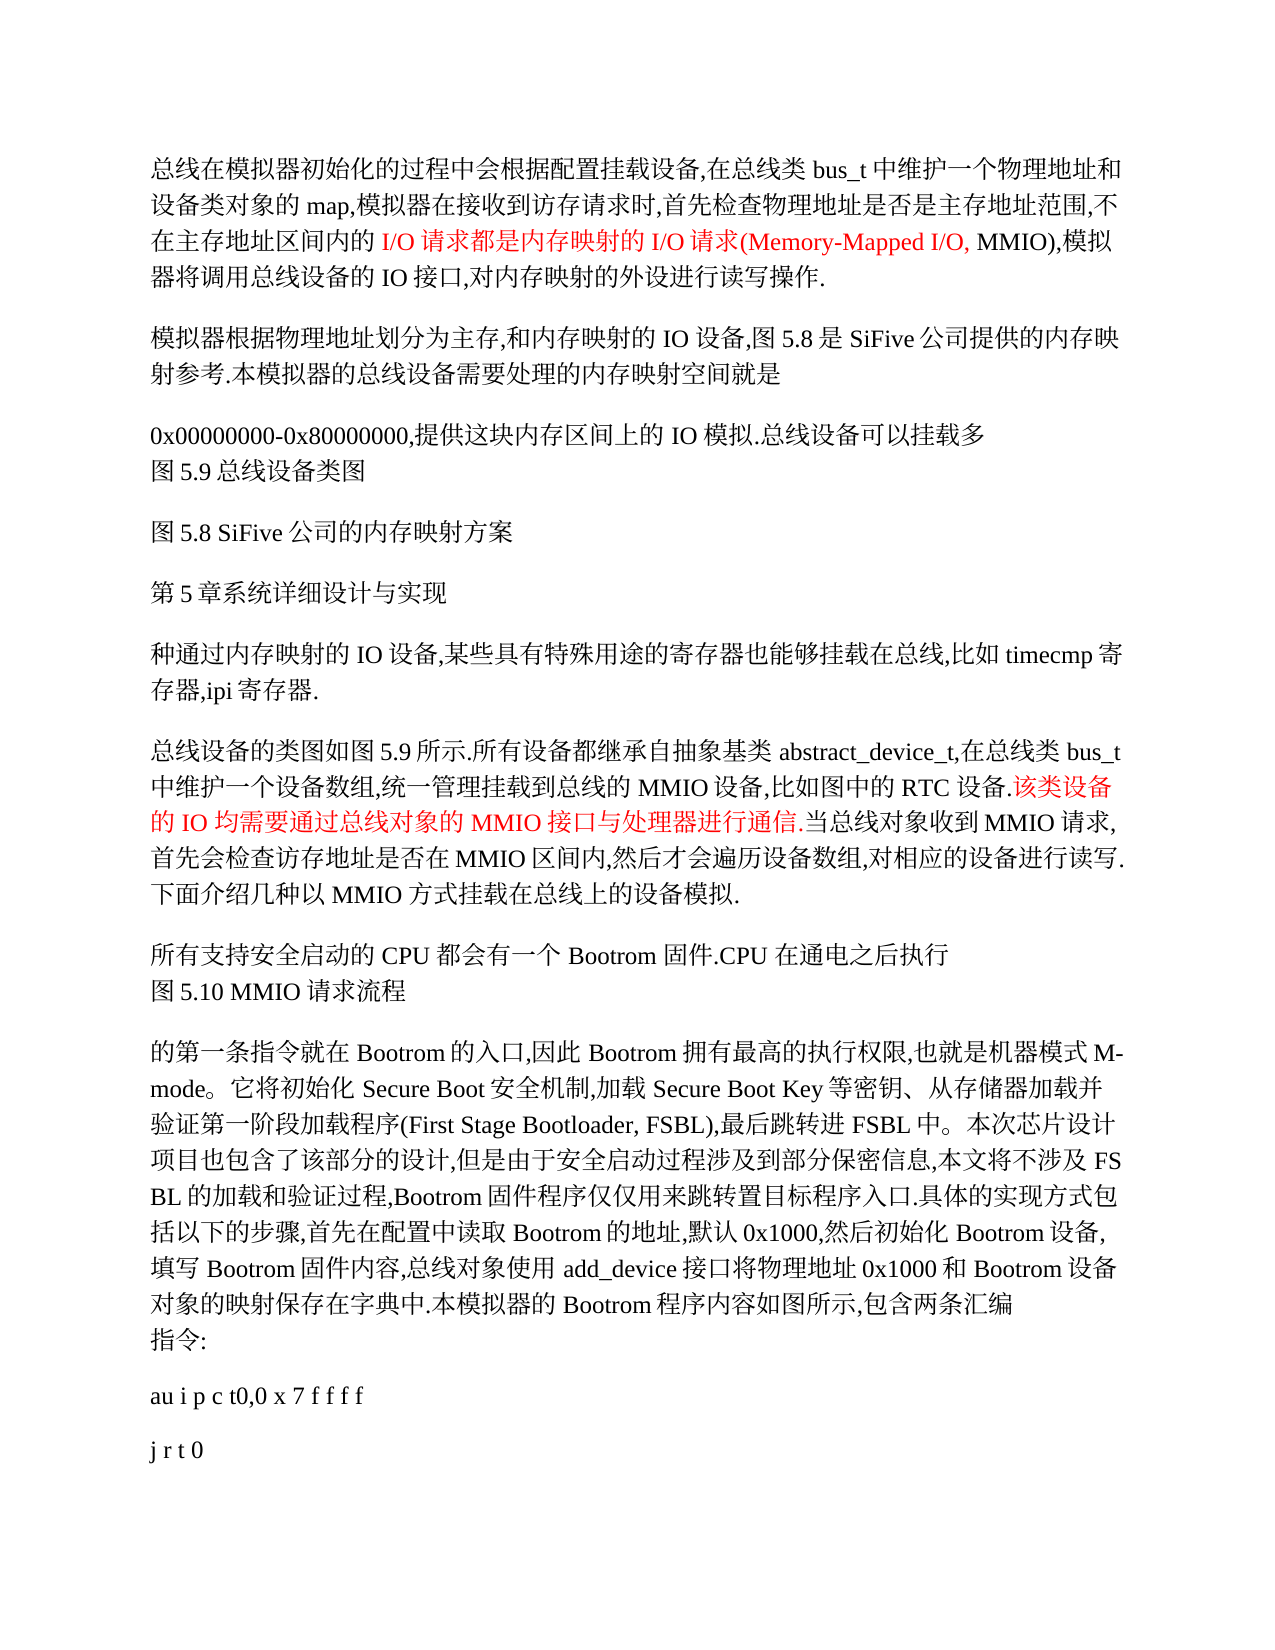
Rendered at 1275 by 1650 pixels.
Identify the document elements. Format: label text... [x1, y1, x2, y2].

text 图5.8 SiFive公司的内存映射方案 [150, 512, 1125, 548]
text 种通过内存映射的 IO设备,某些具有特殊用途的寄存器也能够挂载在总线,比如timecmp寄存器,ipi寄存器. [150, 634, 1125, 706]
text 的第一条指令就在 Bootrom的入口,因此 Bootrom拥有最高的执行权限,也就是机器模式M-mode。它将初始化 Secure Boot安全机制,加载 Secure Boot Key等密钥、从存储器加载并验证第一阶段加载程序(First Stage Bootloader, FSBL),最后跳转进 FSBL中。本次芯片设计项目也包含了该部分的设计,但是由于安全启动过程涉及到部分保密信息,本文将不涉及 FSBL的加载和验证过程,Bootrom固件程序仅仅用来跳转置目标程序入口.具体的实现方式包括以下的步骤,首先在配置中读取 Bootrom的地址,默认0x1000,然后初始化 Bootrom设备,填写 Bootrom固件内容,总线对象使用 add_device接口将物理地址0x1000和 Bootrom设备对象的映射保存在字典中.本模拟器的 Bootrom程序内容如图所示,包含两条汇编 指令: [150, 1033, 1125, 1356]
text 第5章系统详细设计与实现 [150, 573, 1125, 609]
text 模拟器根据物理地址划分为主存,和内存映射的 IO 设备,图5.8是 SiFive公司提供的内存映射参考.本模拟器的总线设备需要处理的内存映射空间就是 [150, 319, 1125, 391]
text 总线设备的类图如图5.9所示.所有设备都继承自抽象基类 abstract_device_t,在总线类 bus_t中维护一个设备数组,统一管理挂载到总线的 MMIO设备,比如图中的 RTC 设备.该类设备的 IO 均需要通过总线对象的 MMIO 接口与处理器进行通信.当总线对象收到MMIO请求,首先会检查访存地址是否在MMIO区间内,然后才会遍历设备数组,对相应的设备进行读写.下面介绍几种以 MMIO 方式挂载在总线上的设备模拟. [150, 731, 1125, 911]
text 0x00000000-0x80000000,提供这块内存区间上的 IO 模拟.总线设备可以挂载多 图5.9总线设备类图 [150, 416, 1125, 487]
text au i p c t0,0 x 7 f f f f [150, 1381, 1125, 1410]
text 所有支持安全启动的 CPU 都会有一个 Bootrom 固件.CPU 在通电之后执行 图5.10 MMIO请求流程 [150, 936, 1125, 1008]
text j r t 0 [150, 1435, 1125, 1464]
